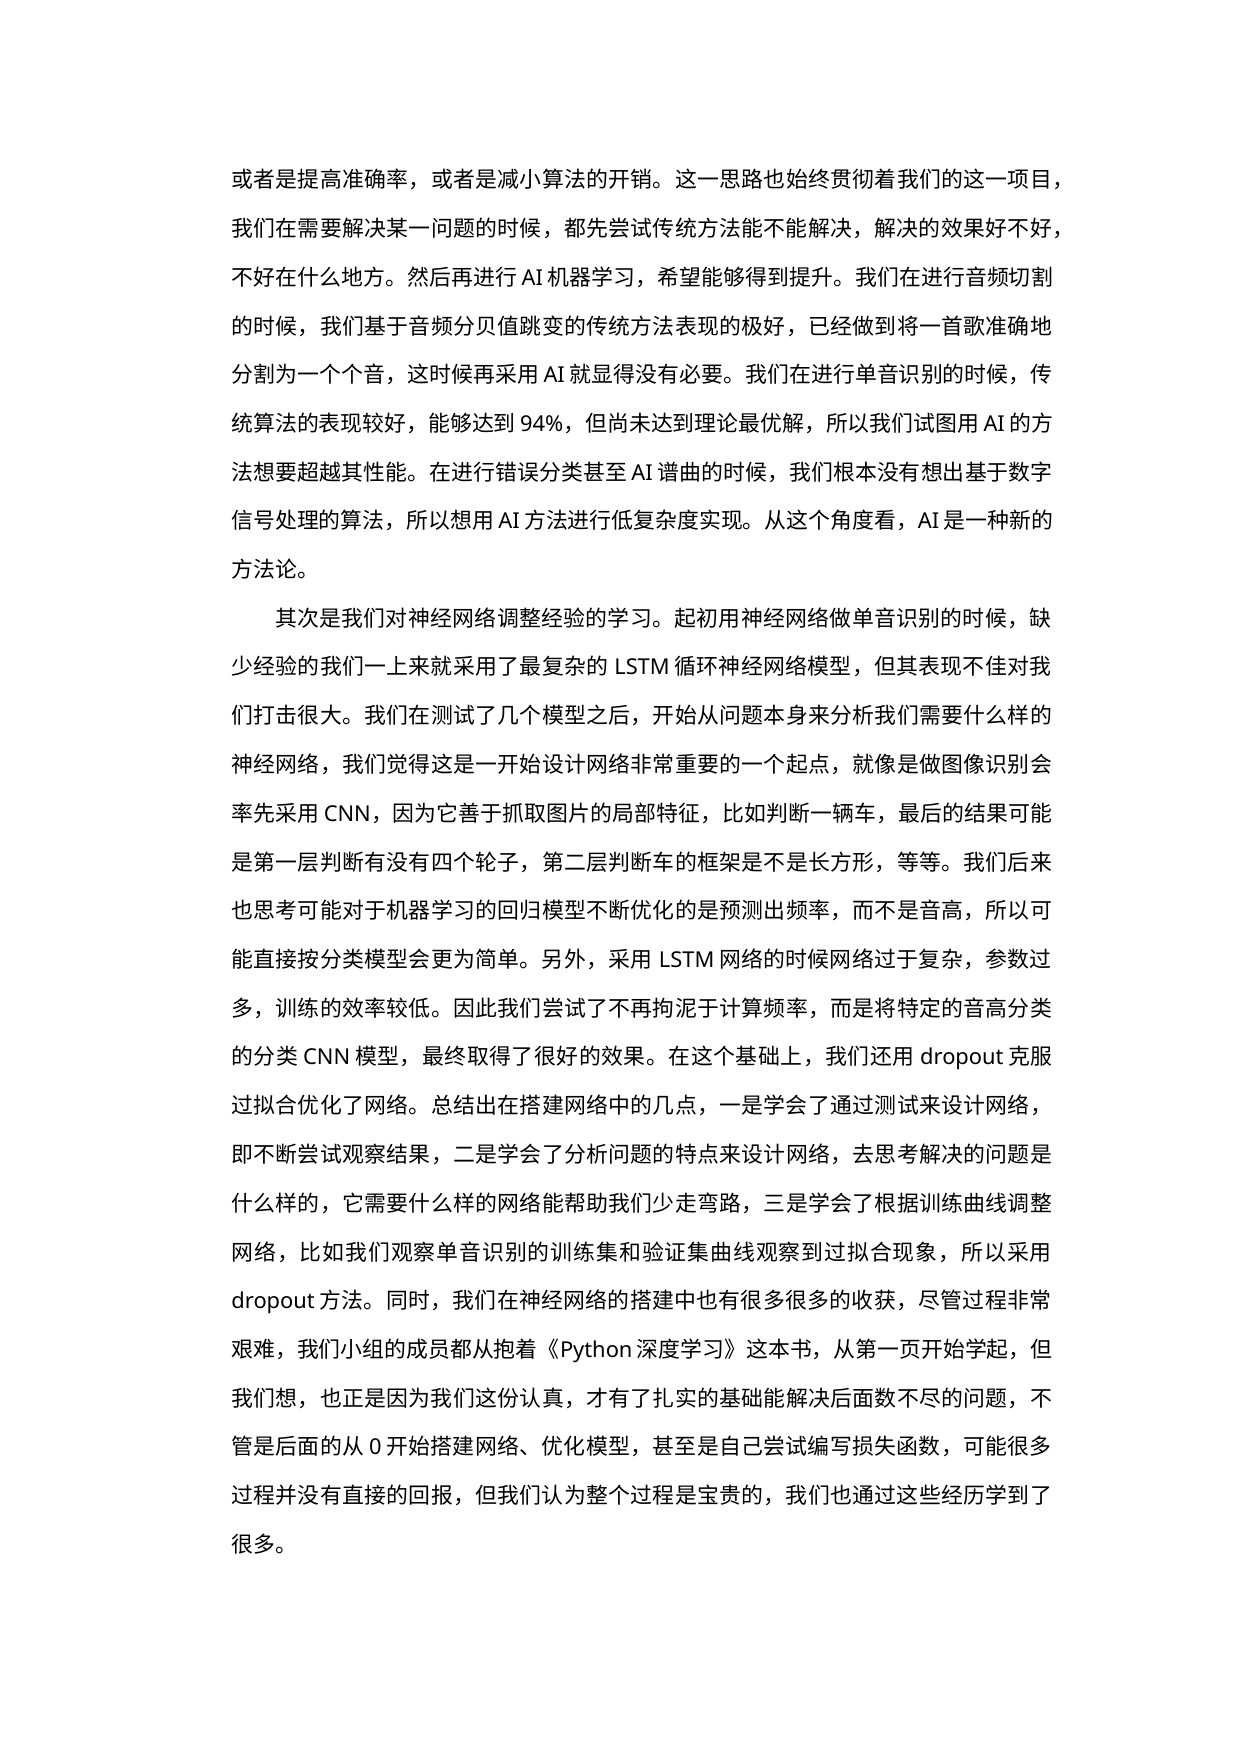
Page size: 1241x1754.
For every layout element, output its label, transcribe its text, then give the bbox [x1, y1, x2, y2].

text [231, 162, 1053, 584]
text 其次是我们对神经网络调整经验的学习。起初用神经网络做单音识别的时候，缺少经验的我们一上来就采用了最复杂的LSTM循环神经网络模型，但其表现不佳对我们打击很大。我们在测试了几个模型之后，开始从问题本身来分析我们需要什么样的神经网络，我们觉得这是一开始设计网络非常重要的一个起点，就像是做图像识别会率先采用CNN，因为它善于抓取图片的局部特征，比如判断一辆车，最后的结果可能是第一层判断有没有四个轮子，第二层判断车的框架是不是长方形，等等。我们后来也思考可能对于机器学习的回归模型不断优化的是预测出频率，而不是音高，所以可能直接按分类模型会更为简单。另外，采用LSTM网络的时候网络过于复杂，参数过多，训练的效率较低。因此我们尝试了不再拘泥于计算频率，而是将特定的音高分类的分类CNN模型，最终取得了很好的效果。在这个基础上，我们还用dropout克服过拟合优化了网络。总结出在搭建网络中的几点，一是学会了通过测试来设计网络，即不断尝试观察结果，二是学会了分析问题的特点来设计网络，去思考解决的问题是什么样的，它需要什么样的网络能帮助我们少走弯路，三是学会了根据训练曲线调整网络，比如我们观察单音识别的训练集和验证集曲线观察到过拟合现象，所以采用dropout方法。同时，我们在神经网络的搭建中也有很多很多的收获，尽管过程非常艰难，我们小组的成员都从抱着《Python深度学习》这本书，从第一页开始学起，但我们想，也正是因为我们这份认真，才有了扎实的基础能解决后面数不尽的问题，不管是后面的从0开始搭建网络、优化模型，甚至是自己尝试编写损失函数，可能很多过程并没有直接的回报，但我们认为整个过程是宝贵的，我们也通过这些经历学到了很多。 [231, 600, 1053, 1559]
